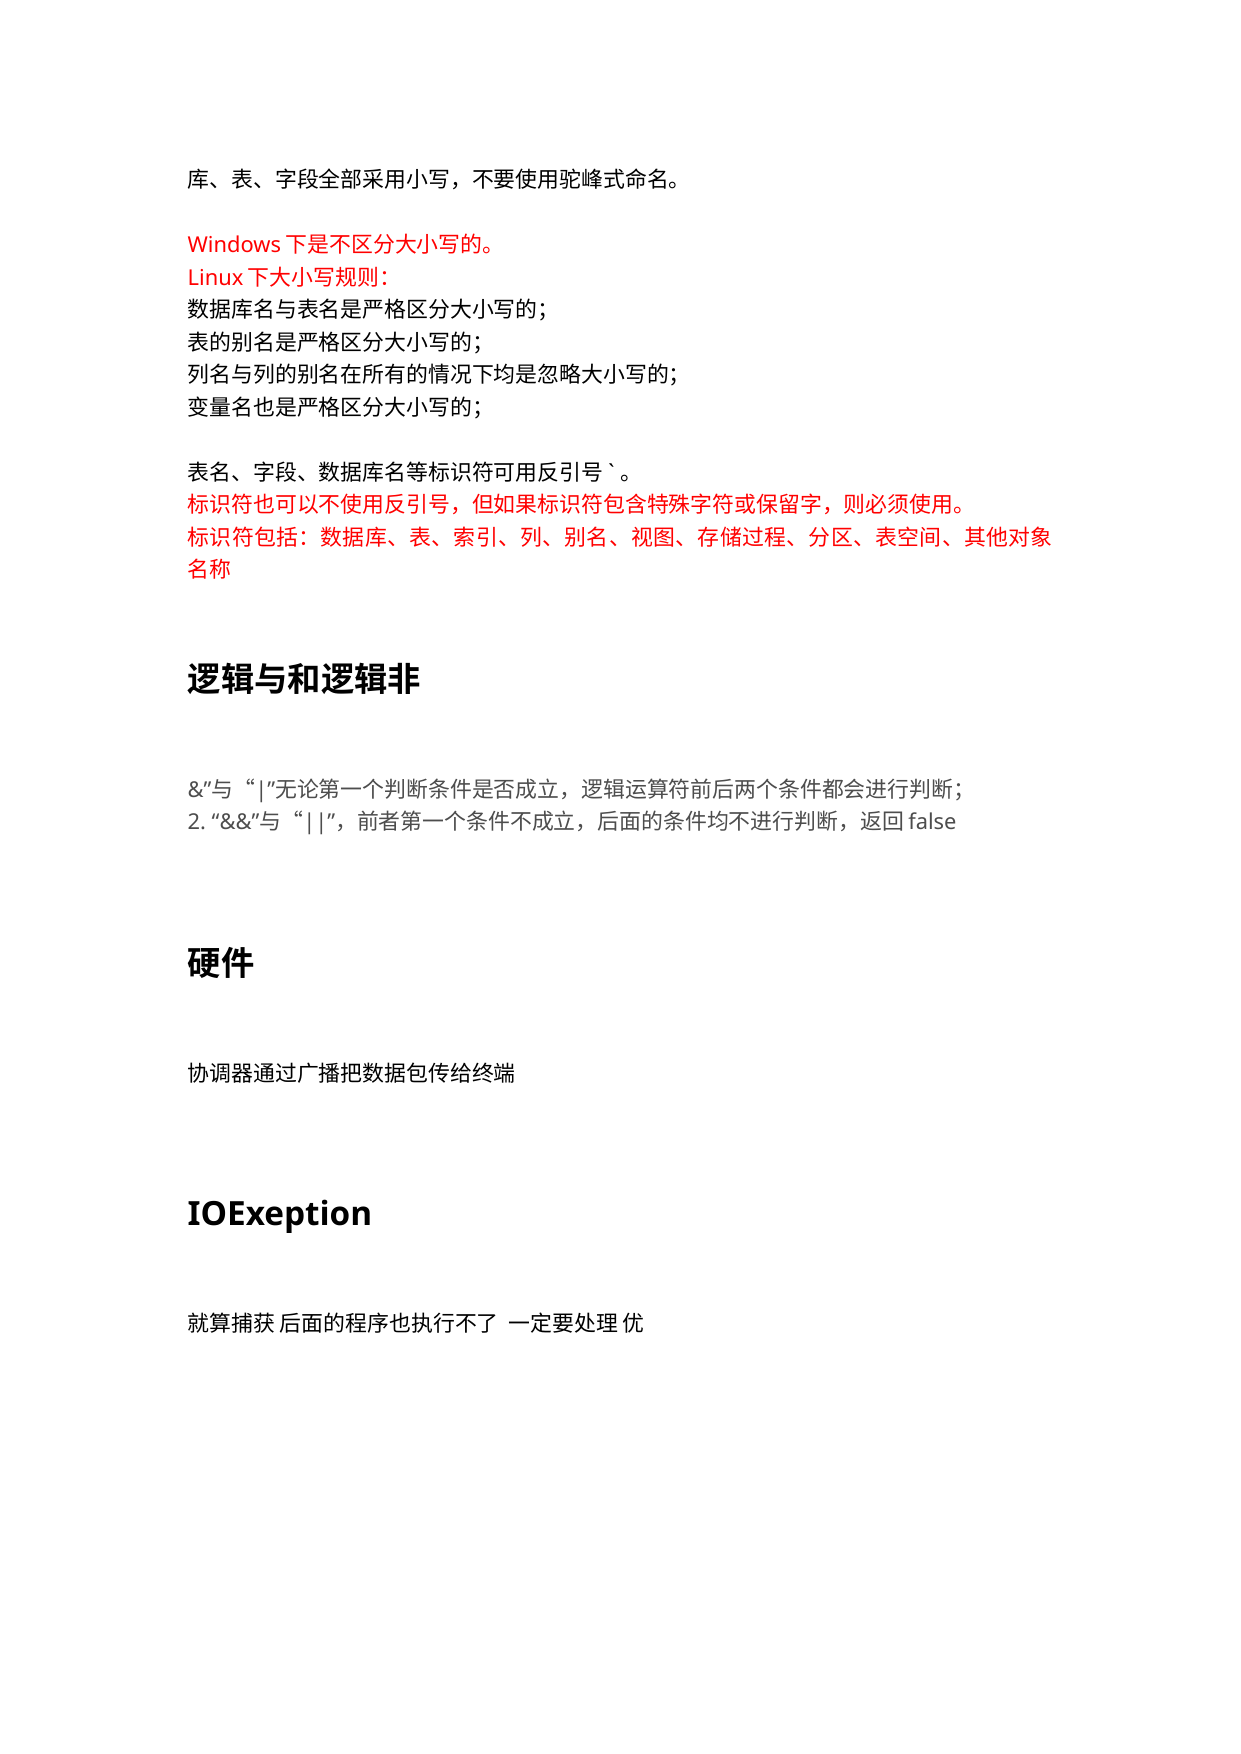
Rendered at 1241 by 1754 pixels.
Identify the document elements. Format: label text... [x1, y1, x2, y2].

text 数据库名与表名是严格区分大小写的； [187, 292, 1053, 324]
subtitle 逻辑与和逻辑非 [187, 644, 1053, 709]
text 就算捕获 后面的程序也执行不了 一定要处理 优 [187, 1305, 1053, 1338]
text Windows下是不区分大小写的。 [187, 227, 1053, 259]
text 表名、字段、数据库名等标识符可用反引号 ` 。 标识符也可以不使用反引号，但如果标识符包含特殊字符或保留字，则必须使用。 [187, 454, 1053, 519]
text &”与“|”无论第一个判断条件是否成立，逻辑运算符前后两个条件都会进行判断； 2. “&&”与“||”，前者第一个条件不成立，后面的条件均不进行判断，返回false [187, 771, 1053, 836]
text 表的别名是严格区分大小写的； [187, 324, 1053, 357]
subtitle IOExeption [187, 1180, 1053, 1245]
text 协调器通过广播把数据包传给终端 [187, 1056, 1053, 1088]
subtitle 硬件 [187, 928, 1053, 993]
text 变量名也是严格区分大小写的； [187, 389, 1053, 422]
text 标识符包括：数据库、表、索引、列、别名、视图、存储过程、分区、表空间、其他对象名称 [187, 519, 1053, 584]
text 列名与列的别名在所有的情况下均是忽略大小写的； [187, 357, 1053, 389]
text 库、表、字段全部采用小写，不要使用驼峰式命名。 [187, 162, 1053, 194]
text Linux下大小写规则： [187, 259, 1053, 292]
